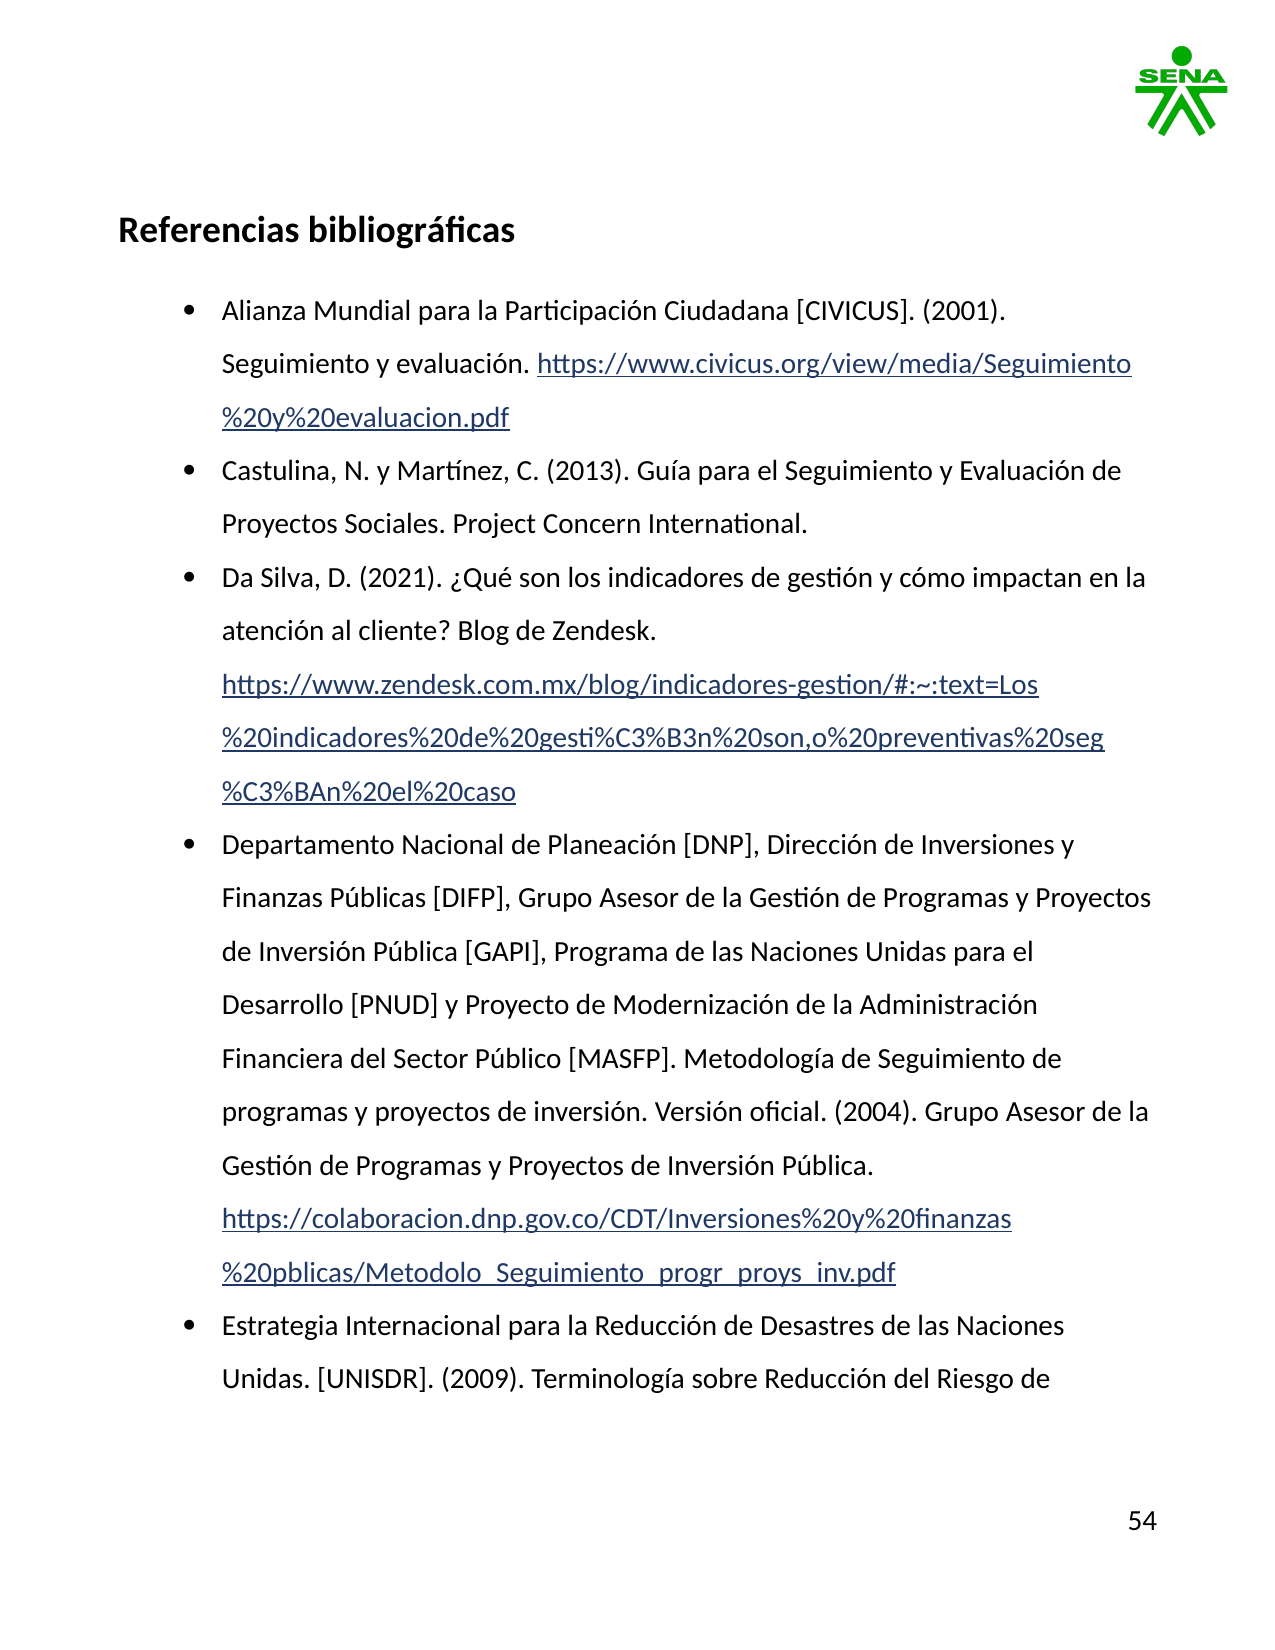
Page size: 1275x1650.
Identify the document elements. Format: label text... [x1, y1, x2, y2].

list Departamento Nacional de Planeación [DNP], Dirección de Inversiones y Finanzas Públicas [DIFP], Grupo Asesor de la Gestión de Programas y Proyectos de Inversión Pública [GAPI], Programa de las Naciones Unidas para el Desarrollo [PNUD] y Proyecto de Modernización de la Administración Financiera del Sector Público [MASFP]. Metodología de Seguimiento de programas y proyectos de inversión. Versión oficial. (2004). Grupo Asesor de la Gestión de Programas y Proyectos de Inversión Pública. https://colaboracion.dnp.gov.co/CDT/Inversiones%20y%20finanzas%20pblicas/Metodolo_Seguimiento_progr_proys_inv.pdf [184, 826, 1157, 1289]
list Castulina, N. y Martínez, C. (2013). Guía para el Seguimiento y Evaluación de Proyectos Sociales. Project Concern International. [184, 452, 1157, 541]
picture [1135, 46, 1228, 136]
text Referencias bibliográficas [118, 206, 1157, 252]
list Alianza Mundial para la Participación Ciudadana [CIVICUS]. (2001). Seguimiento y evaluación. https://www.civicus.org/view/media/Seguimiento%20y%20evaluacion.pdf [184, 292, 1157, 434]
list Da Silva, D. (2021). ¿Qué son los indicadores de gestión y cómo impactan en la atención al cliente? Blog de Zendesk. https://www.zendesk.com.mx/blog/indicadores-gestion/#:~:text=Los%20indicadores%20de%20gesti%C3%B3n%20son,o%20preventivas%20seg%C3%BAn%20el%20caso [184, 559, 1157, 808]
